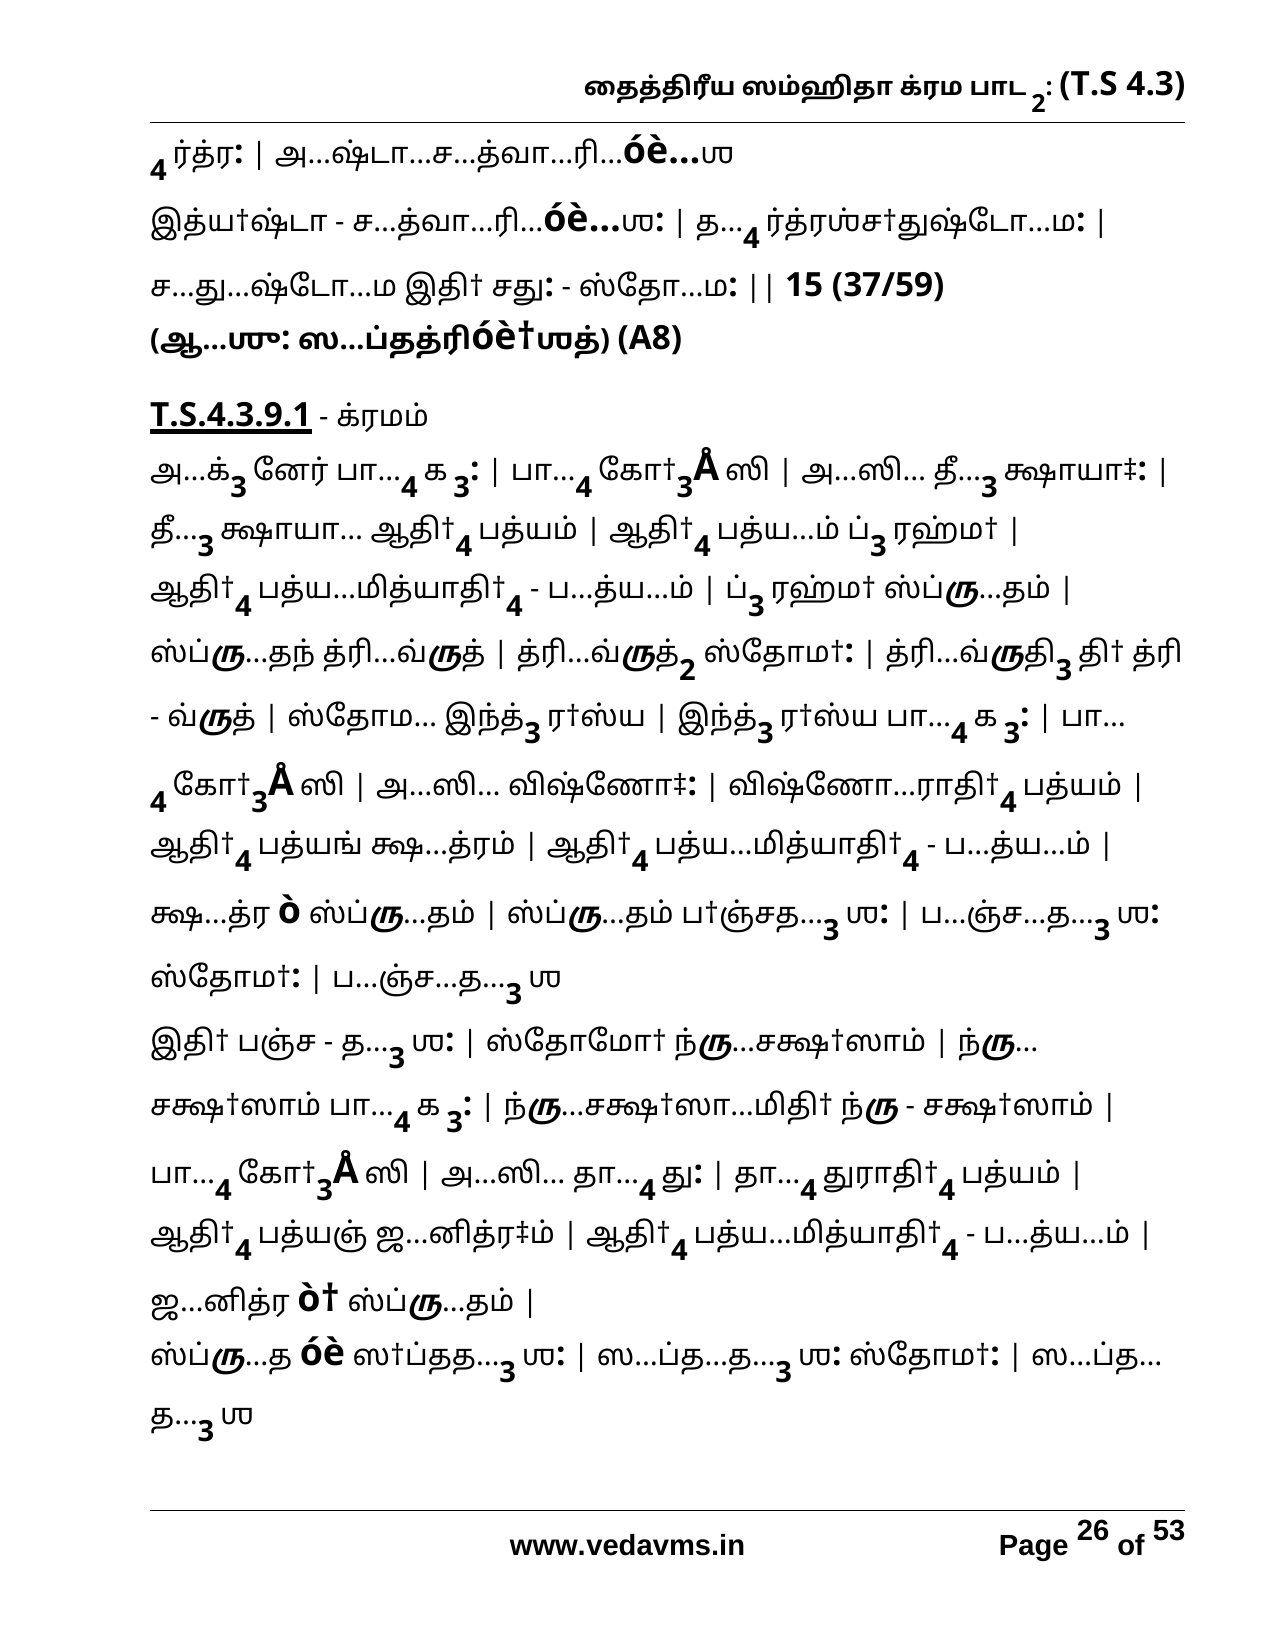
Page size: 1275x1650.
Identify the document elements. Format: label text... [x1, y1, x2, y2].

text T.S.4.3.9.1 - க்ரமம் [150, 391, 1185, 438]
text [150, 123, 1185, 257]
text ச…து…ஷ்டோ…ம இதி† சது: - ஸ்தோ…ம: || 15 (37/59) [150, 260, 1185, 307]
text (ஆ…ஶு: ஸ…ப்தத்ரிóè†ஶத்) (A8) [150, 309, 1185, 360]
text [150, 440, 1185, 1450]
